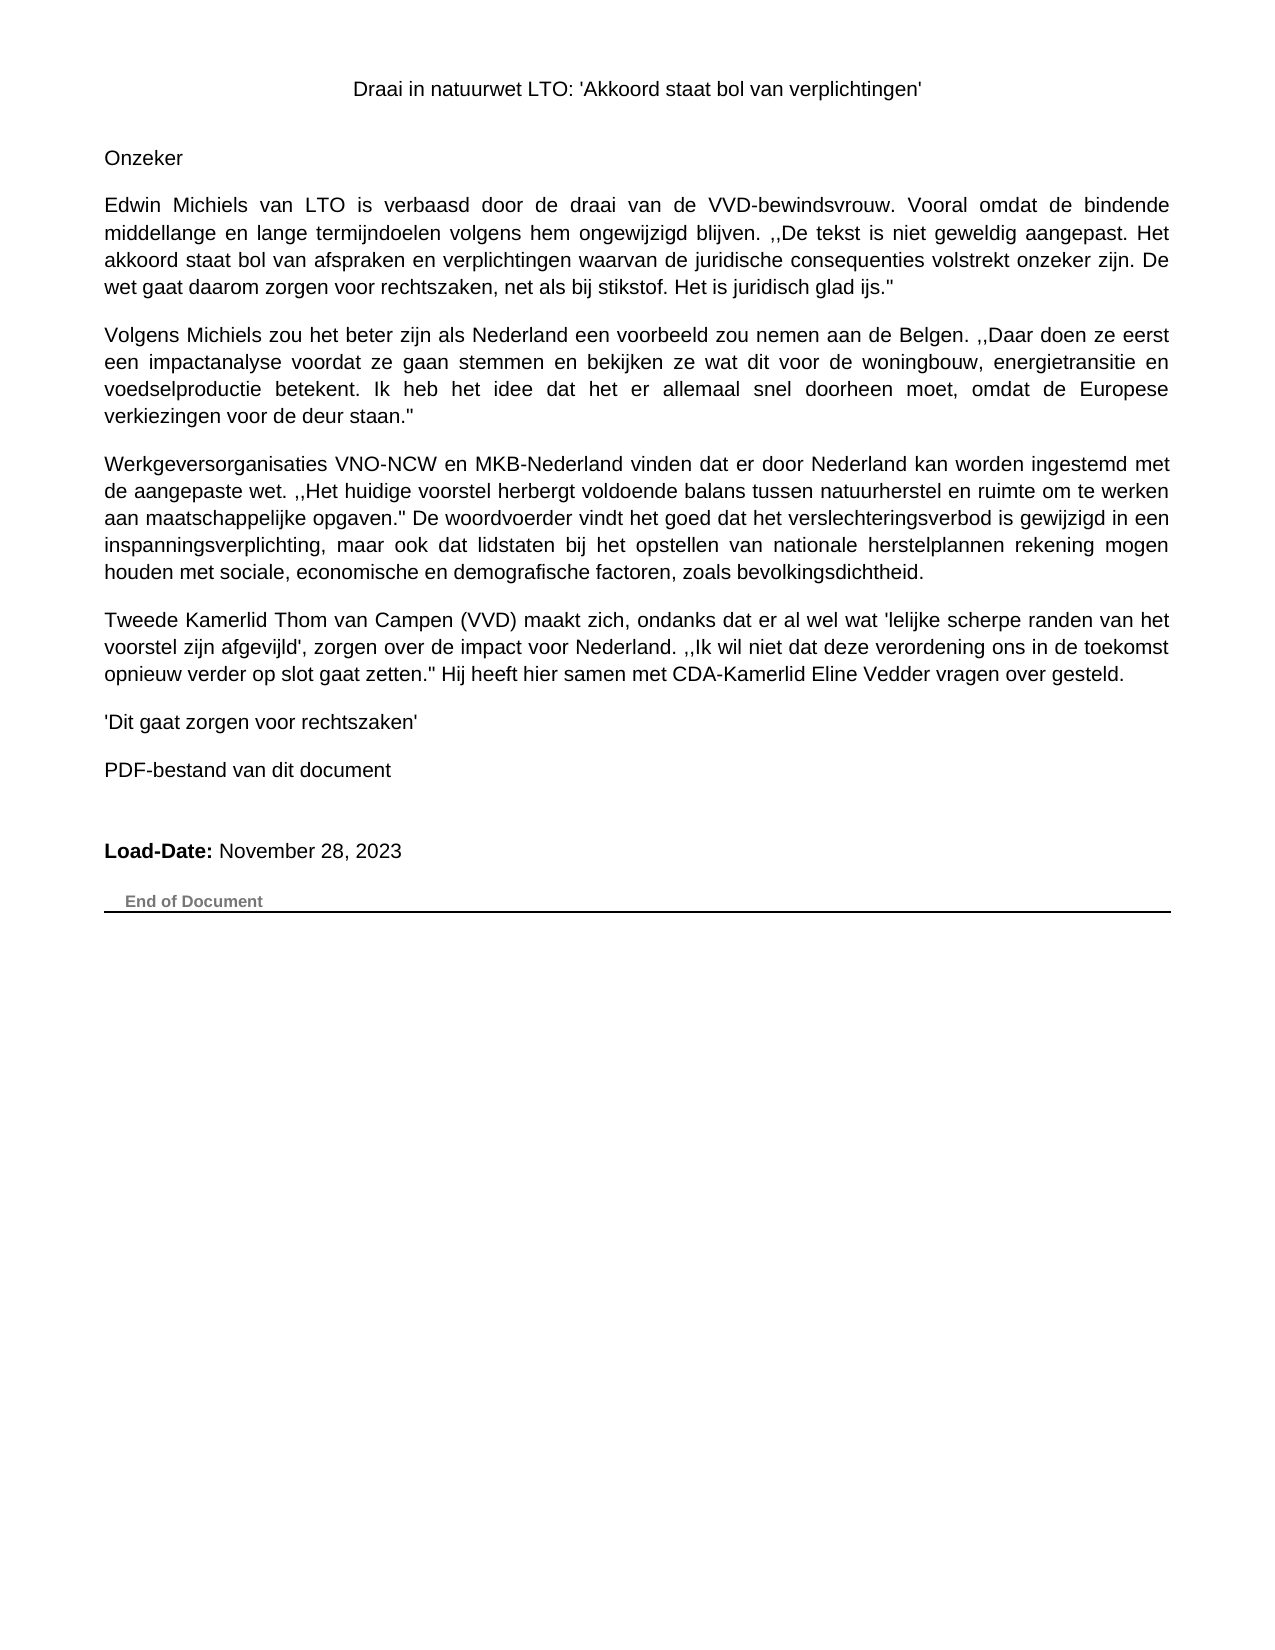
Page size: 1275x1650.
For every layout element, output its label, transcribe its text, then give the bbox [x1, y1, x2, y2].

text PDF-bestand van dit document [104, 755, 1171, 782]
text Edwin Michiels van LTO is verbaasd door de draai van de VVD-bewindsvrouw. Vooral omdat de bindende middellange en lange termijndoelen volgens hem ongewijzigd blijven. ,,De tekst is niet geweldig aangepast. Het akkoord staat bol van afspraken en verplichtingen waarvan de juridische consequenties volstrekt onzeker zijn. De wet gaat daarom zorgen voor rechtszaken, net als bij stikstof. Het is juridisch glad ijs." [104, 190, 1171, 298]
text Onzeker [104, 142, 1171, 169]
text 'Dit gaat zorgen voor rechtszaken' [104, 707, 1171, 734]
text End of Document [125, 891, 1171, 911]
text Load-Date: November 28, 2023 [104, 807, 1171, 863]
text Werkgeversorganisaties VNO-NCW en MKB-Nederland vinden dat er door Nederland kan worden ingestemd met de aangepaste wet. ,,Het huidige voorstel herbergt voldoende balans tussen natuurherstel en ruimte om te werken aan maatschappelijke opgaven." De woordvoerder vindt het goed dat het verslechteringsverbod is gewijzigd in een inspanningsverplichting, maar ook dat lidstaten bij het opstellen van nationale herstelplannen rekening mogen houden met sociale, economische en demografische factoren, zoals bevolkingsdichtheid. [104, 448, 1171, 584]
text Volgens Michiels zou het beter zijn als Nederland een voorbeeld zou nemen aan de Belgen. ,,Daar doen ze eerst een impactanalyse voordat ze gaan stemmen en bekijken ze wat dit voor de woningbouw, energietransitie en voedselproductie betekent. Ik heb het idee dat het er allemaal snel doorheen moet, omdat de Europese verkiezingen voor de deur staan." [104, 319, 1171, 428]
text Tweede Kamerlid Thom van Campen (VVD) maakt zich, ondanks dat er al wel wat 'lelijke scherpe randen van het voorstel zijn afgevijld', zorgen over de impact voor Nederland. ,,Ik wil niet dat deze verordening ons in de toekomst opnieuw verder op slot gaat zetten." Hij heeft hier samen met CDA-Kamerlid Eline Vedder vragen over gesteld. [104, 605, 1171, 686]
